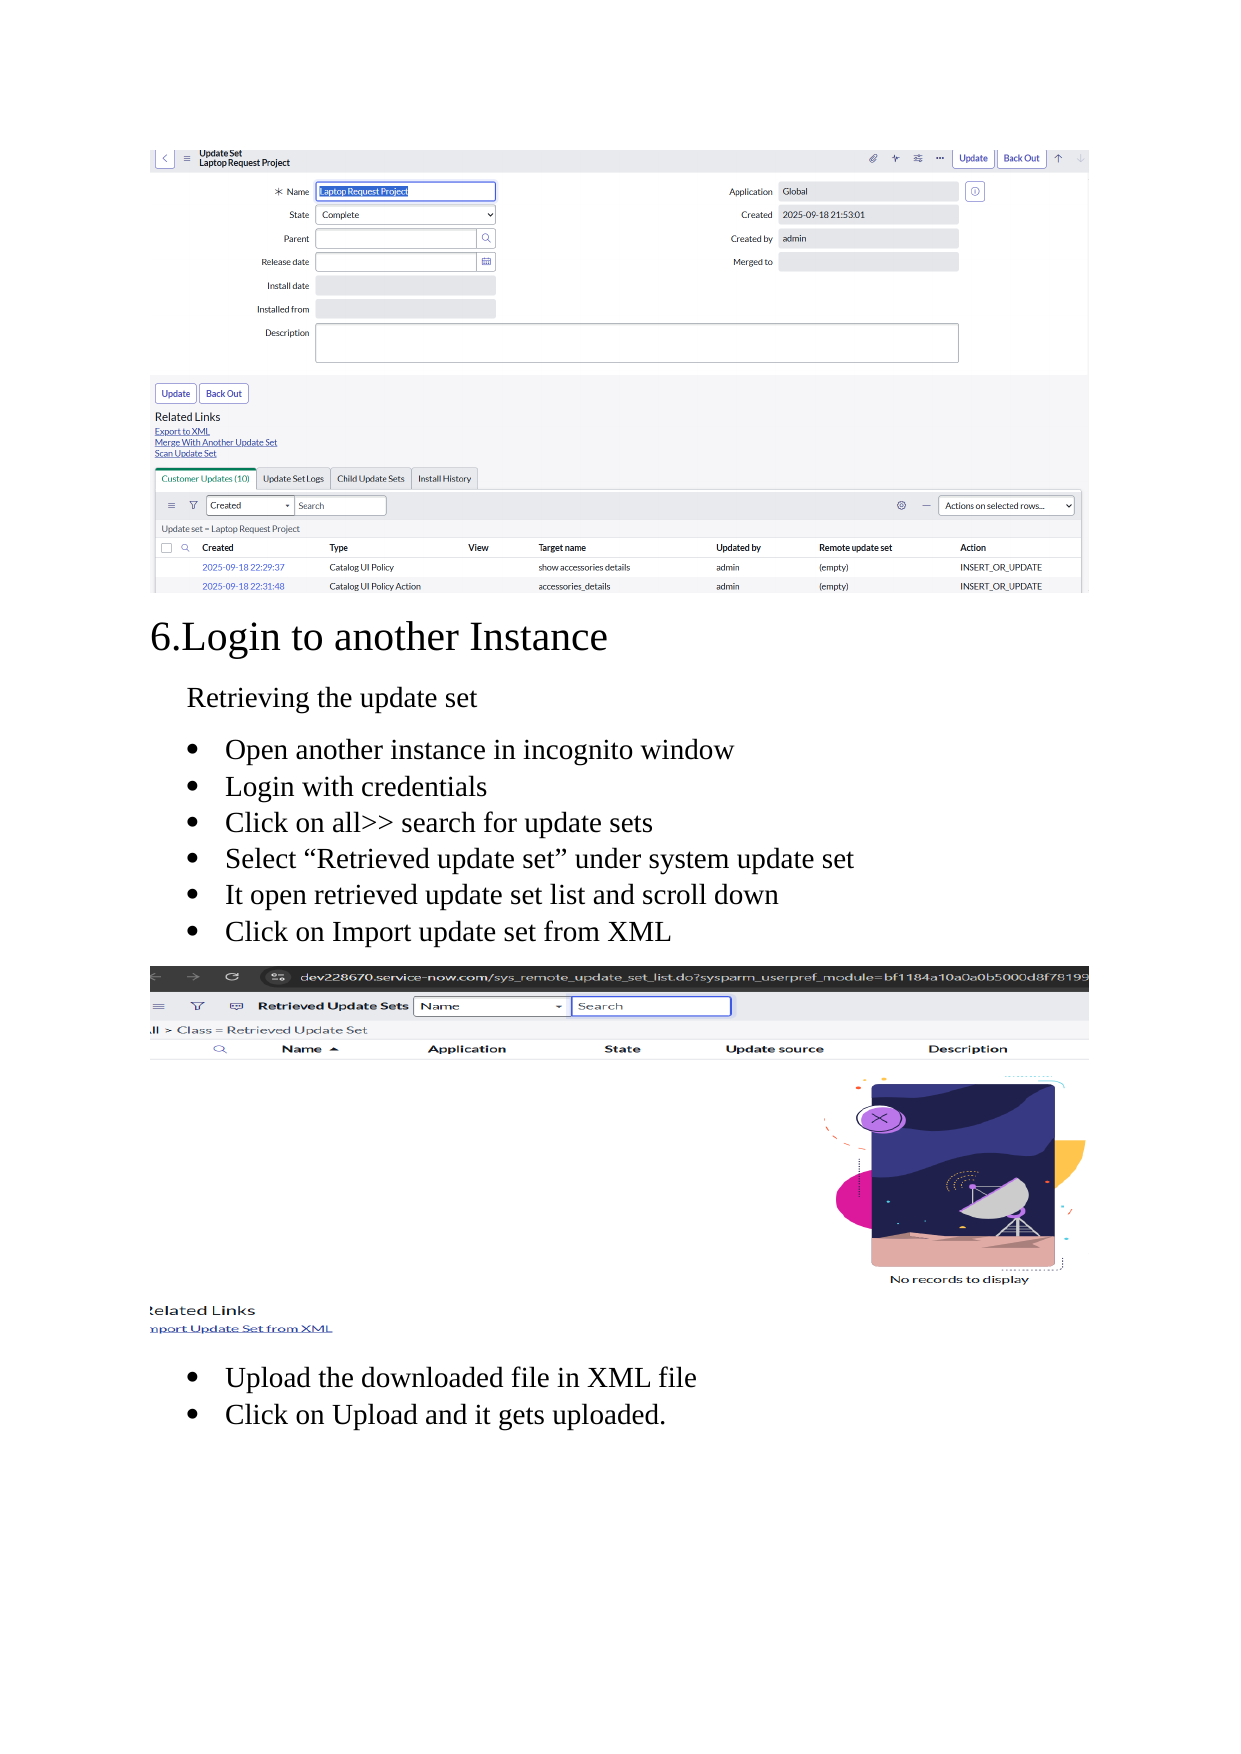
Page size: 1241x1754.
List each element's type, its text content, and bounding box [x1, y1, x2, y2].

list Upload the downloaded file in XML file [187, 1361, 1090, 1394]
list Click on Import update set from XML [187, 914, 1090, 947]
picture [150, 150, 1089, 593]
text Retrieving the update set [150, 680, 1090, 713]
list Select “Retrieved update set” under system update set [187, 841, 1090, 875]
text 6.Login to another Instance [150, 611, 1090, 659]
list Click on all>> search for update sets [187, 805, 1090, 839]
list It open retrieved update set list and scroll down [187, 877, 1090, 911]
picture [150, 966, 1089, 1342]
list Open another instance in incognito window [187, 732, 1090, 766]
list Login with credentials [187, 769, 1090, 802]
list Click on Upload and it gets uploaded. [187, 1397, 1090, 1430]
